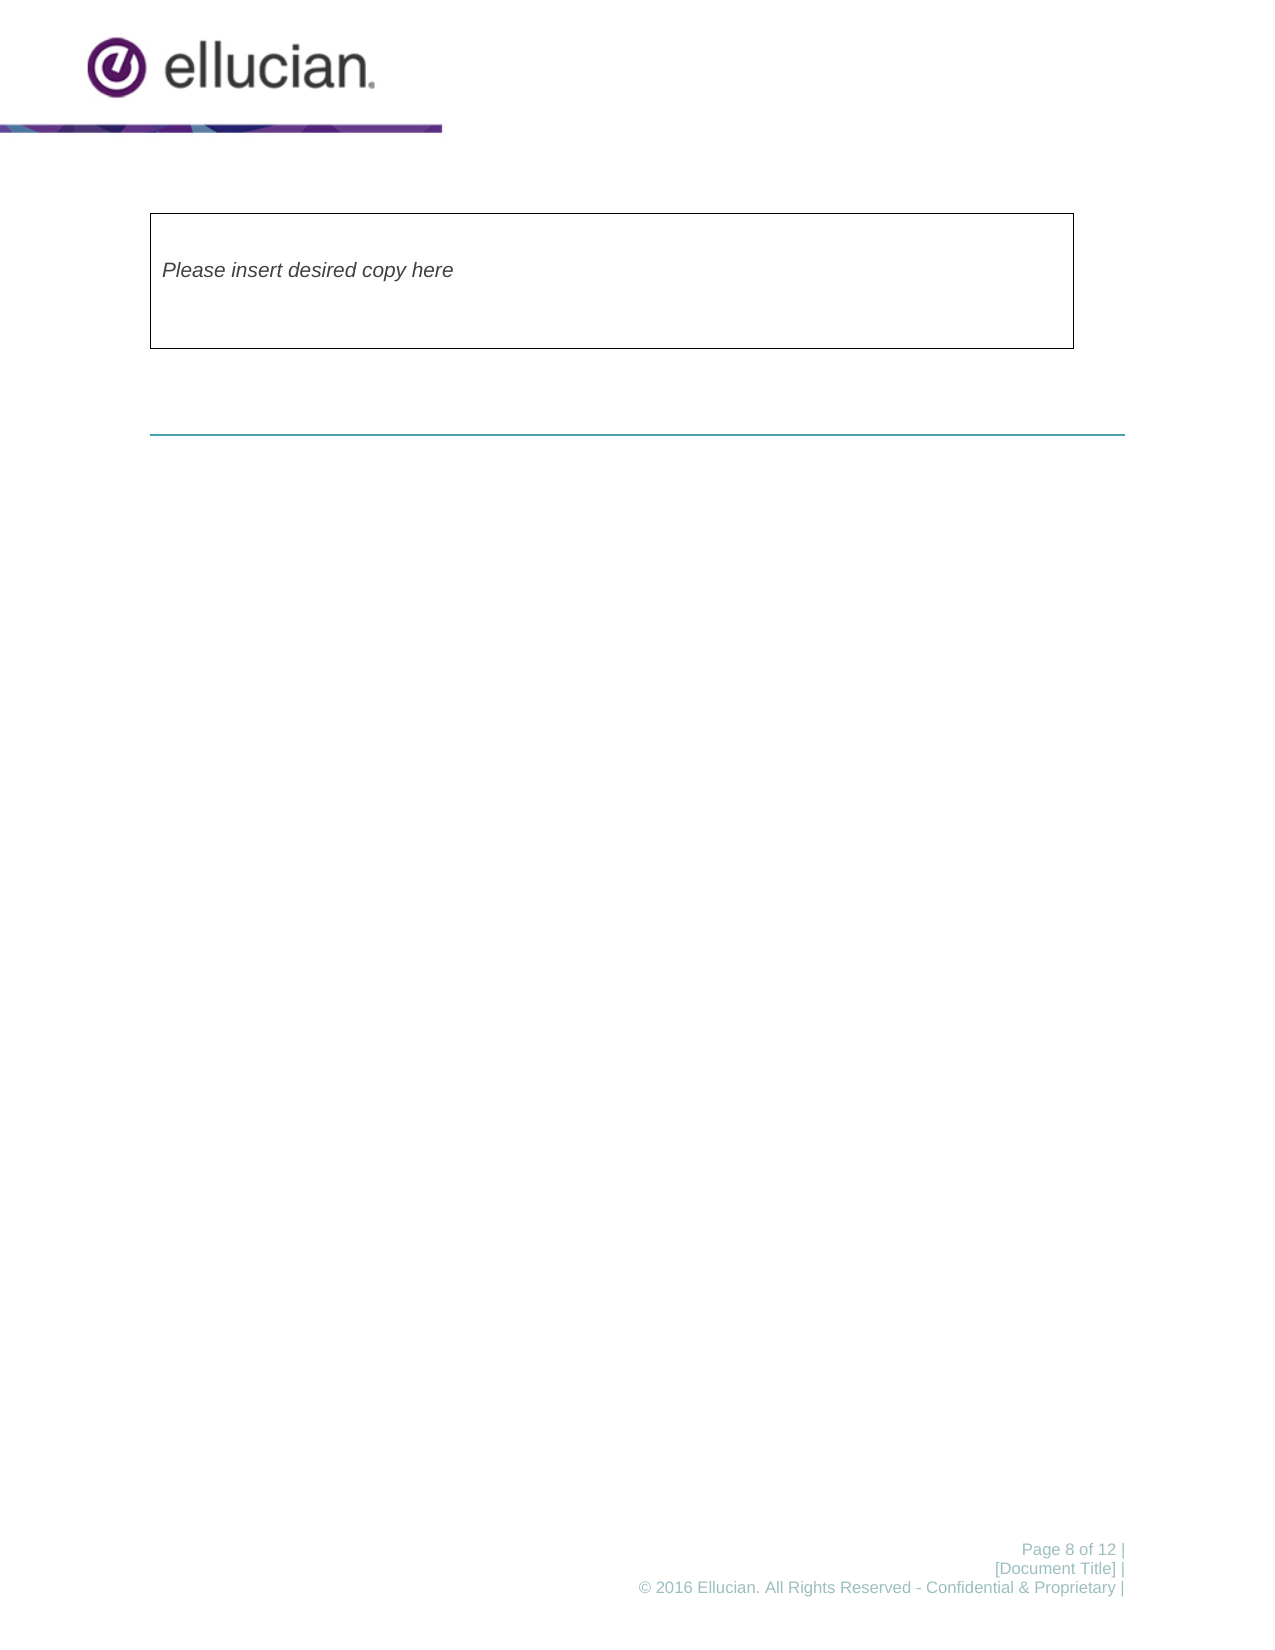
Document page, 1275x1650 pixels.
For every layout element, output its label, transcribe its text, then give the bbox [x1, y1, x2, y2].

table_header Please insert desired copy here [151, 214, 1073, 348]
picture [0, 0, 1275, 148]
